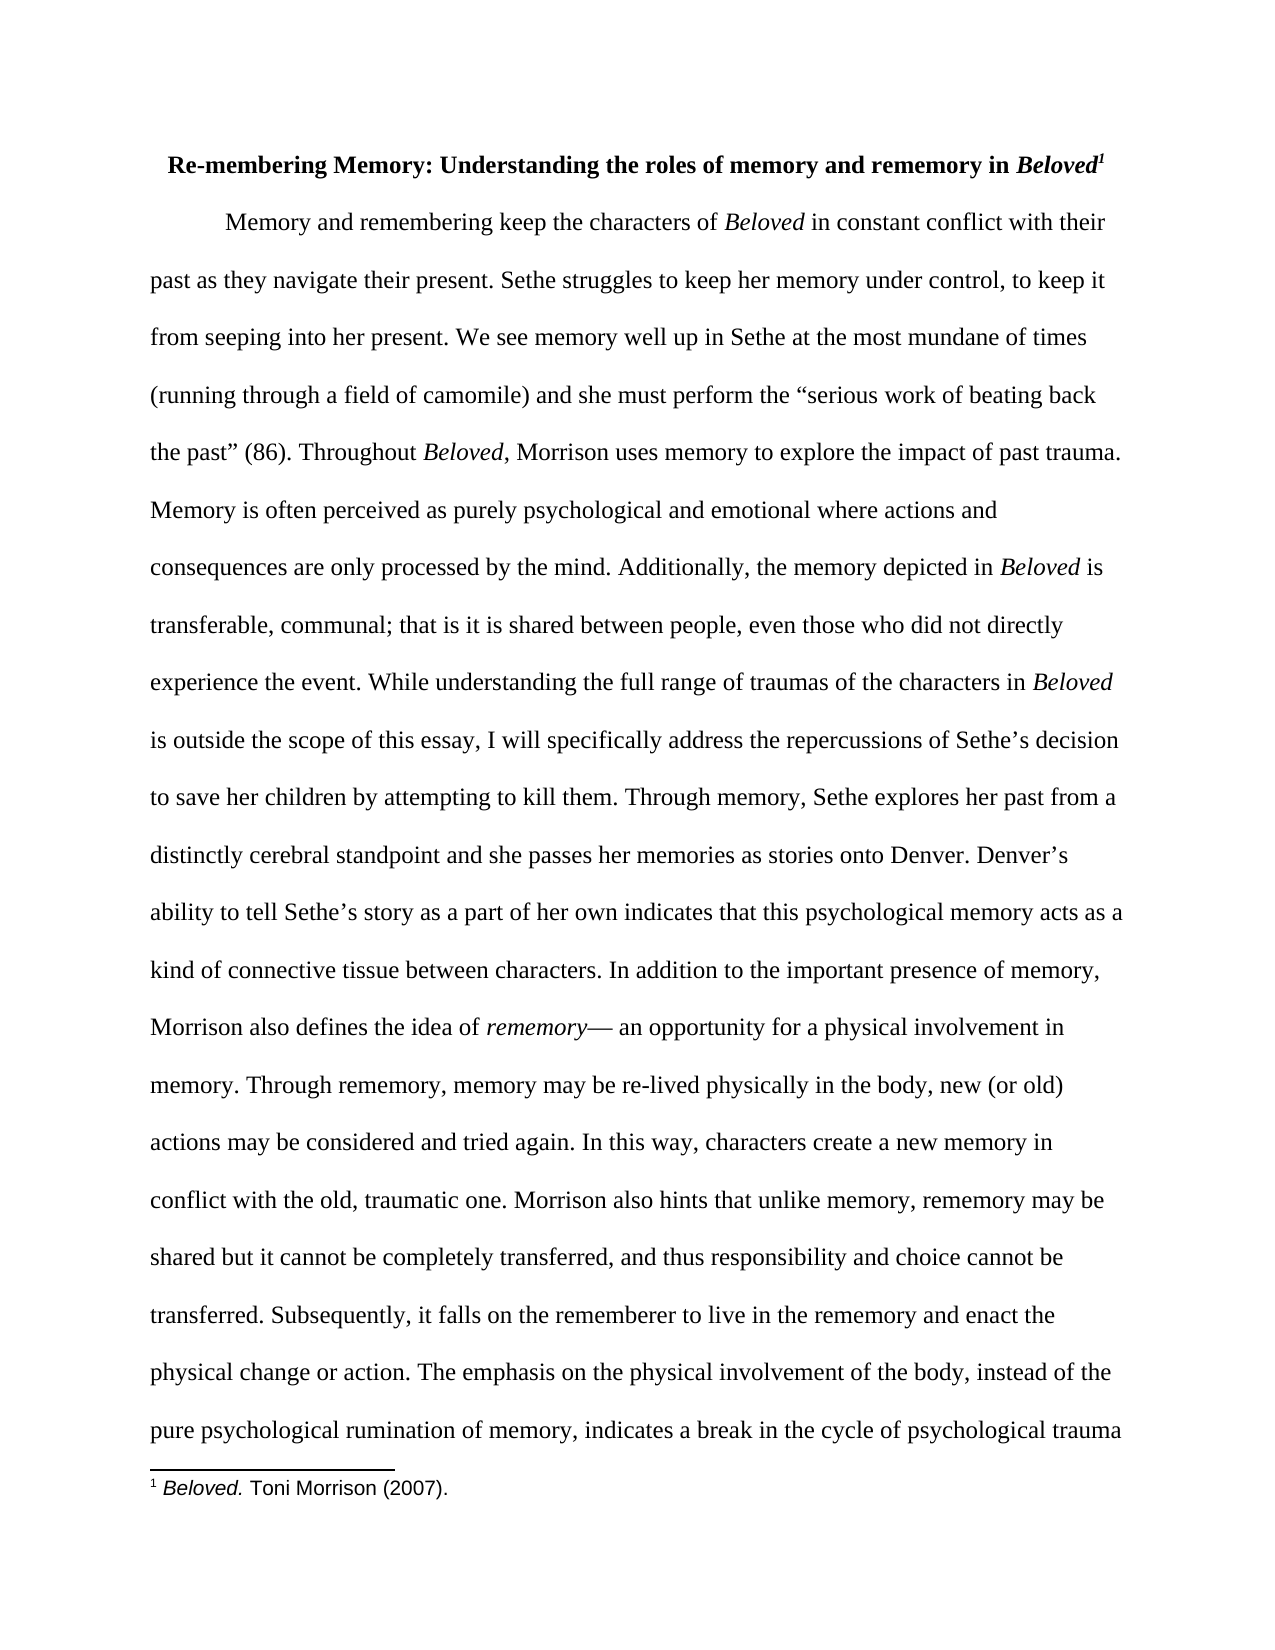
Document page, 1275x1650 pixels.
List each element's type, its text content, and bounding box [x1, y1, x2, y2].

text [150, 207, 1125, 1444]
text Re-membering Memory: Understanding the roles of memory and rememory in Beloved [150, 150, 1125, 179]
